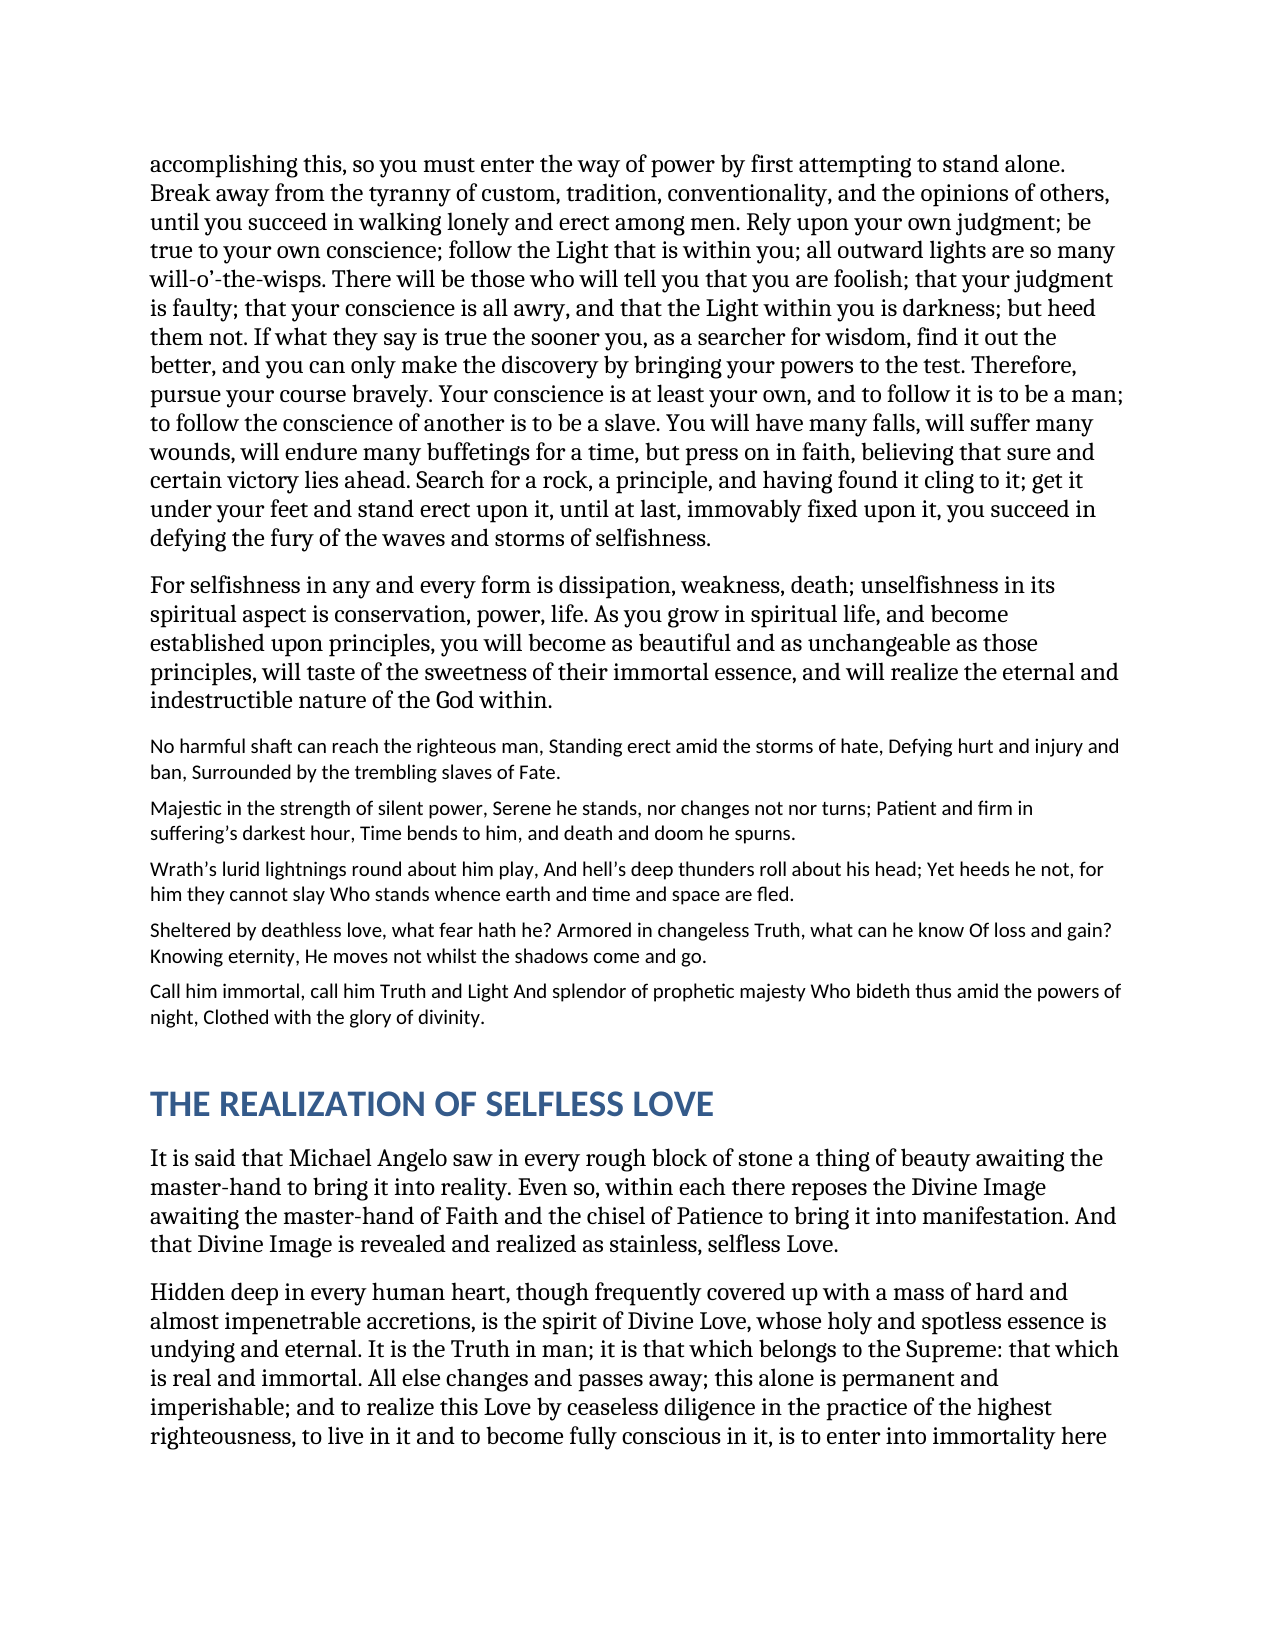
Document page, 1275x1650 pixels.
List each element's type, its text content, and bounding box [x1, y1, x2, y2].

subtitle THE REALIZATION OF SELFLESS LOVE [150, 1079, 1125, 1125]
text No harmful shaft can reach the righteous man, Standing erect amid the storms of hate, Defying hurt and injury and ban, Surrounded by the trembling slaves of Fate. [150, 734, 1125, 784]
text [150, 1278, 1125, 1450]
text It is said that Michael Angelo saw in every rough block of stone a thing of beauty awaiting the master-hand to bring it into reality. Even so, within each there reposes the Divine Image awaiting the master-hand of Faith and the chisel of Patience to bring it into manifestation. And that Divine Image is revealed and realized as stainless, selfless Love. [150, 1144, 1125, 1259]
text Sheltered by deathless love, what fear hath he? Armored in changeless Truth, what can he know Of loss and gain? Knowing eternity, He moves not whilst the shadows come and go. [150, 917, 1125, 968]
text Wrath’s lurid lightnings round about him play, And hell’s deep thunders roll about his head; Yet heeds he not, for him they cannot slay Who stands whence earth and time and space are fled. [150, 856, 1125, 907]
text For selfishness in any and every form is dissipation, weakness, death; unselfishness in its spiritual aspect is conservation, power, life. As you grow in spiritual life, and become established upon principles, you will become as beautiful and as unchangeable as those principles, will taste of the sweetness of their immortal essence, and will realize the eternal and indestructible nature of the God within. [150, 571, 1125, 715]
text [150, 150, 1125, 552]
text Call him immortal, call him Truth and Light And splendor of prophetic majesty Who bideth thus amid the powers of night, Clothed with the glory of divinity. [150, 979, 1125, 1029]
text Majestic in the strength of silent power, Serene he stands, nor changes not nor turns; Patient and firm in suffering’s darkest hour, Time bends to him, and death and doom he spurns. [150, 795, 1125, 846]
